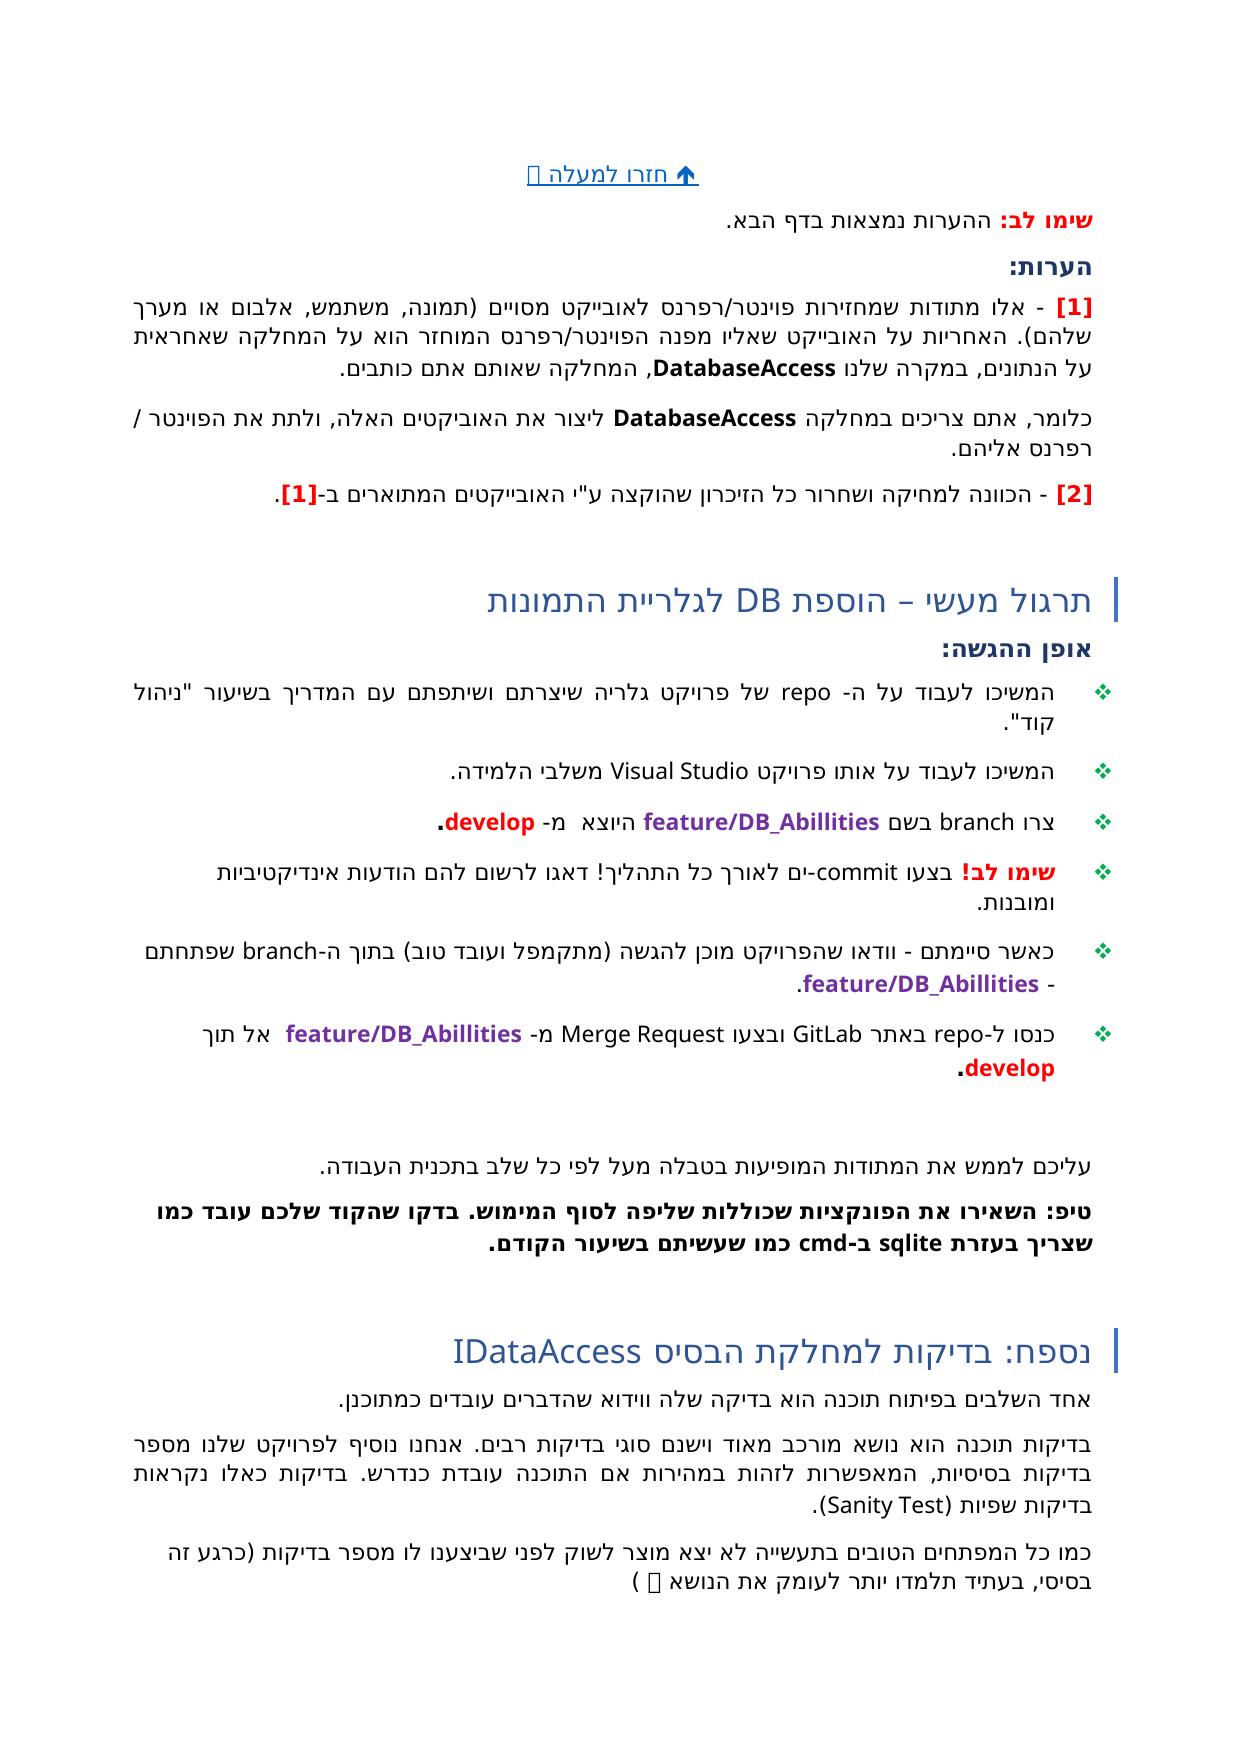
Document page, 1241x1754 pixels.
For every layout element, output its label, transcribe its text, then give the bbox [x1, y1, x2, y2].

text עליכם לממש את המתודות המופיעות בטבלה מעל לפי כל שלב בתכנית העבודה. [133, 1153, 1093, 1179]
list כאשר סיימתם - וודאו שהפרויקט מוכן להגשה (מתקמפל ועובד טוב) בתוך ה-branch שפתחתם - feature/DB_Abillities. [133, 934, 1093, 999]
text כלומר, אתם צריכים במחלקה DatabaseAccess ליצור את האוביקטים האלה, ולתת את הפוינטר / רפרנס אליהם. [133, 402, 1093, 462]
subtitle תרגול מעשי – הוספת DB לגלריית התמונות [133, 577, 1114, 622]
subtitle אופן ההגשה: [133, 634, 1093, 664]
text שימו לב: ההערות נמצאות בדף הבא. [133, 207, 1093, 234]
subtitle הערות: [133, 252, 1093, 282]
text כמו כל המפתחים הטובים בתעשייה לא יצא מוצר לשוק לפני שביצענו לו מספר בדיקות (כרגע זה בסיסי, בעתיד תלמדו יותר לעומק את הנושא ) [133, 1539, 1093, 1594]
list כנסו ל-repo באתר GitLab ובצעו Merge Request מ- feature/DB_Abillities אל תוך develop. [133, 1018, 1093, 1083]
text אחד השלבים בפיתוח תוכנה הוא בדיקה שלה ווידוא שהדברים עובדים כמתוכנן. [133, 1386, 1093, 1412]
list המשיכו לעבוד על אותו פרויקט Visual Studio משלבי הלמידה. [133, 755, 1093, 786]
list המשיכו לעבוד על ה- repo של פרויקט גלריה שיצרתם ושיתפתם עם המדריך בשיעור "ניהול קוד". [133, 676, 1093, 736]
text [2] - הכוונה למחיקה ושחרור כל הזיכרון שהוקצה ע"י האובייקטים המתוארים ב-[1]. [133, 481, 1093, 507]
text בדיקות תוכנה הוא נושא מורכב מאוד וישנם סוגי בדיקות רבים. אנחנו נוסיף לפרויקט שלנו מספר בדיקות בסיסיות, המאפשרות לזהות במהירות אם התוכנה עובדת כנדרש. בדיקות כאלו נקראות בדיקות שפיות (Sanity Test). [133, 1431, 1093, 1520]
text טיפ: השאירו את הפונקציות שכוללות שליפה לסוף המימוש. בדקו שהקוד שלכם עובד כמו שצריך בעזרת sqlite ב-cmd כמו שעשיתם בשיעור הקודם. [133, 1198, 1093, 1258]
text [1] - אלו מתודות שמחזירות פוינטר/רפרנס לאובייקט מסויים (תמונה, משתמש, אלבום או מערך שלהם). האחריות על האובייקט שאליו מפנה הפוינטר/רפרנס המוחזר הוא על המחלקה שאחראית על הנתונים, במקרה שלנו DatabaseAccess, המחלקה שאותם אתם כותבים. [133, 294, 1093, 383]
list צרו branch בשם feature/DB_Abillities היוצא מ- develop. [133, 805, 1093, 837]
text חזרו למעלה [133, 133, 1093, 188]
list שימו לב! בצעו commit-ים לאורך כל התהליך! דאגו לרשום להם הודעות אינדיקטיביות ומובנות. [133, 856, 1093, 916]
subtitle נספח: בדיקות למחלקת הבסיס IDataAccess [133, 1328, 1114, 1373]
